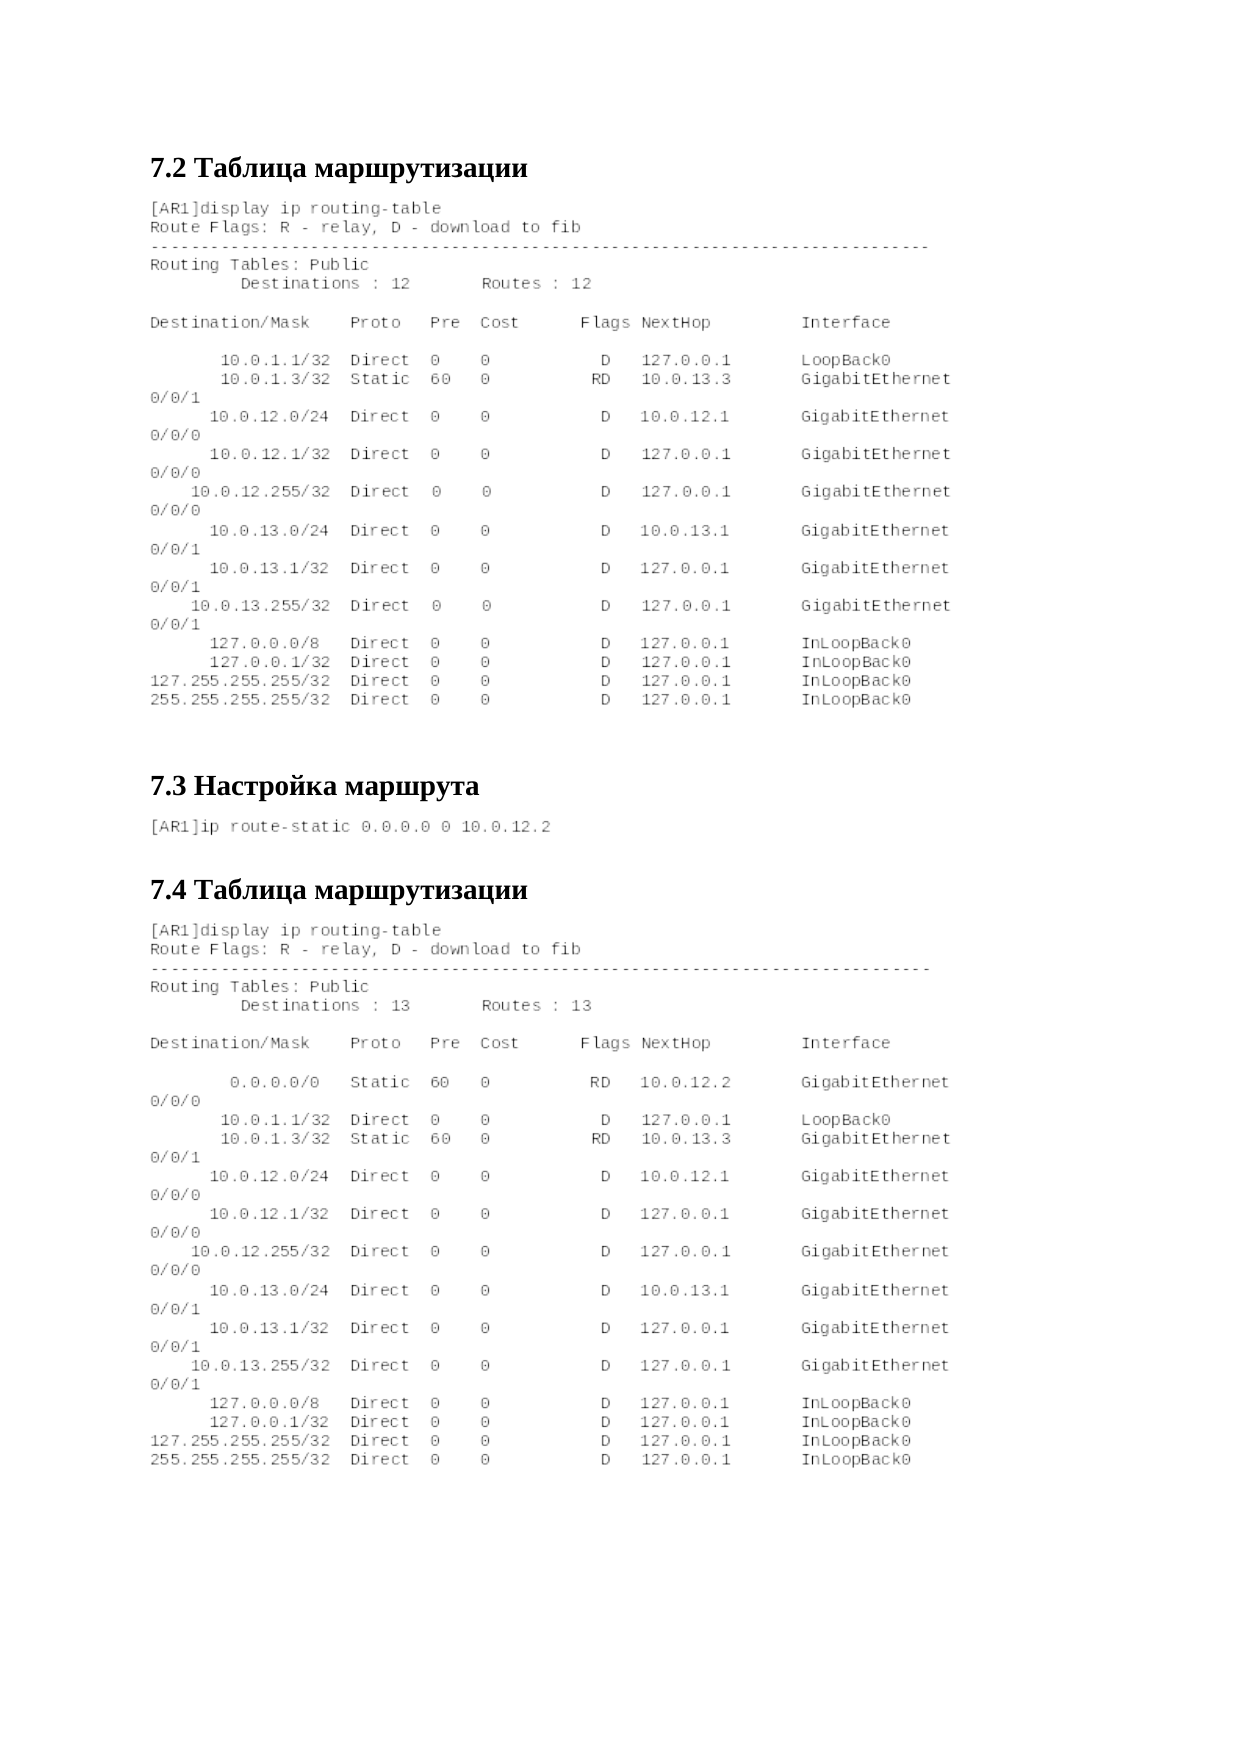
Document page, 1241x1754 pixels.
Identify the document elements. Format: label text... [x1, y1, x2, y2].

subtitle 7.4 Таблица маршрутизации [150, 872, 1090, 906]
subtitle 7.3 Настройка маршрута [150, 768, 1090, 802]
subtitle 7.2 Таблица маршрутизации [150, 150, 1090, 183]
